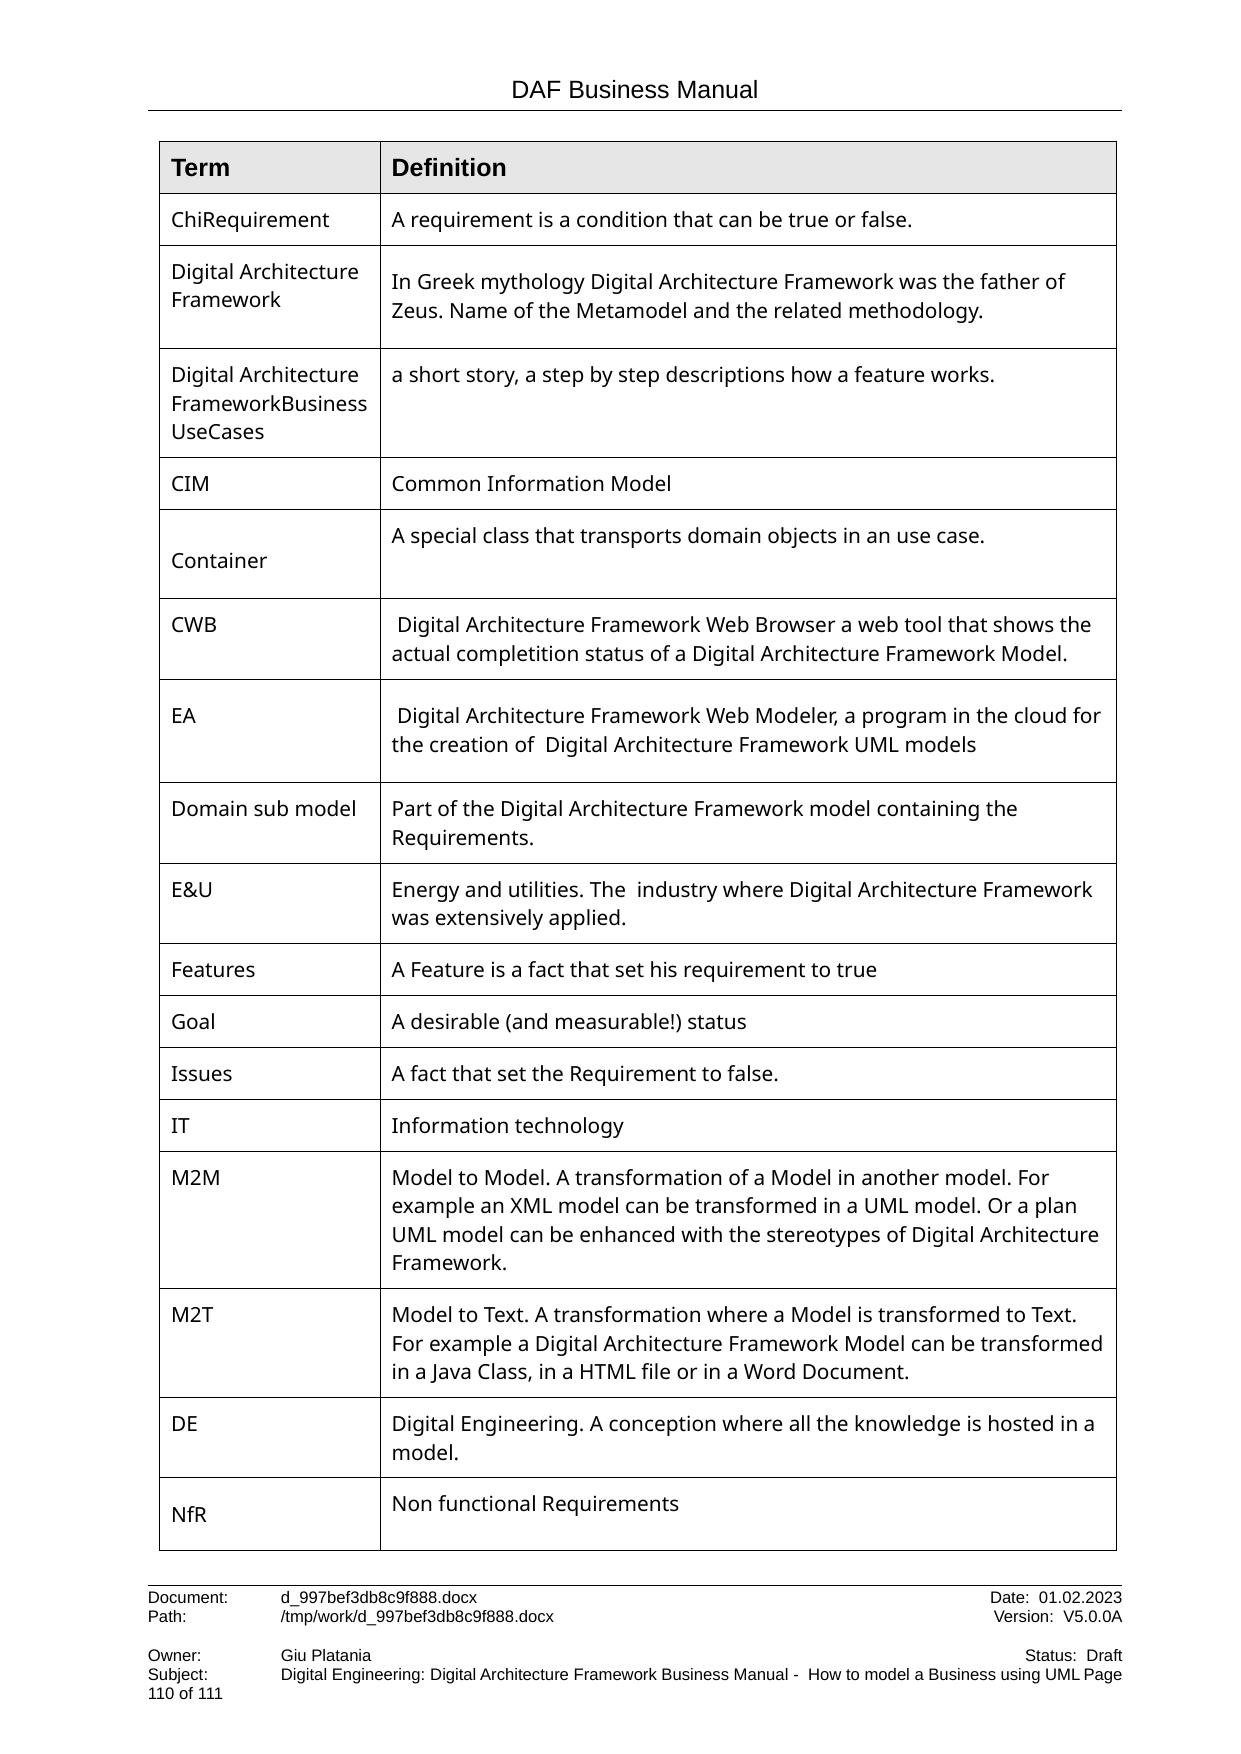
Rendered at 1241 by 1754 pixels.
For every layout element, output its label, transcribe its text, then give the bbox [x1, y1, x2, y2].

table_cell Non functional Requirements [381, 1478, 1116, 1550]
table_cell M2T [160, 1289, 380, 1397]
table_cell Goal [160, 996, 380, 1047]
table_cell CIM [160, 458, 380, 509]
table_cell Container [160, 510, 380, 598]
table_cell Model to Text. A transformation where a Model is transformed to Text. For example a Digital Architecture Framework Model can be transformed in a Java Class, in a HTML file or in a Word Document. [381, 1289, 1116, 1397]
table_cell ChiRequirement [160, 194, 380, 245]
table_cell a short story, a step by step descriptions how a feature works. [381, 349, 1116, 457]
table_cell A Feature is a fact that set his requirement to true [381, 944, 1116, 995]
table_cell Information technology [381, 1100, 1116, 1151]
table_cell Common Information Model [381, 458, 1116, 509]
table_cell IT [160, 1100, 380, 1151]
table_cell EA [160, 680, 380, 782]
table_cell E&U [160, 864, 380, 943]
table_cell NfR [160, 1478, 380, 1550]
table_cell Digital Engineering. A conception where all the knowledge is hosted in a model. [381, 1398, 1116, 1477]
table_cell Digital Architecture Framework [160, 246, 380, 348]
table_cell Digital Architecture FrameworkBusinessUseCases [160, 349, 380, 457]
table_cell Issues [160, 1048, 380, 1099]
table_cell CWB [160, 599, 380, 679]
table_cell Digital Architecture Framework Web Browser a web tool that shows the actual completition status of a Digital Architecture Framework Model. [381, 599, 1116, 679]
table_cell Part of the Digital Architecture Framework model containing the Requirements. [381, 783, 1116, 862]
table_cell A special class that transports domain objects in an use case. [381, 510, 1116, 598]
table_cell A requirement is a condition that can be true or false. [381, 194, 1116, 245]
table_cell A fact that set the Requirement to false. [381, 1048, 1116, 1099]
table_cell Features [160, 944, 380, 995]
table_header Term [160, 142, 380, 193]
table_cell A desirable (and measurable!) status [381, 996, 1116, 1047]
table_cell Domain sub model [160, 783, 380, 862]
table_cell DE [160, 1398, 380, 1477]
table_cell Model to Model. A transformation of a Model in another model. For example an XML model can be transformed in a UML model. Or a plan UML model can be enhanced with the stereotypes of Digital Architecture Framework. [381, 1152, 1116, 1288]
table_cell Digital Architecture Framework Web Modeler, a program in the cloud for the creation of Digital Architecture Framework UML models [381, 680, 1116, 782]
table_cell Energy and utilities. The industry where Digital Architecture Framework was extensively applied. [381, 864, 1116, 943]
table_cell In Greek mythology Digital Architecture Framework was the father of Zeus. Name of the Metamodel and the related methodology. [381, 246, 1116, 348]
table_header Definition [381, 142, 1116, 193]
table_cell M2M [160, 1152, 380, 1288]
